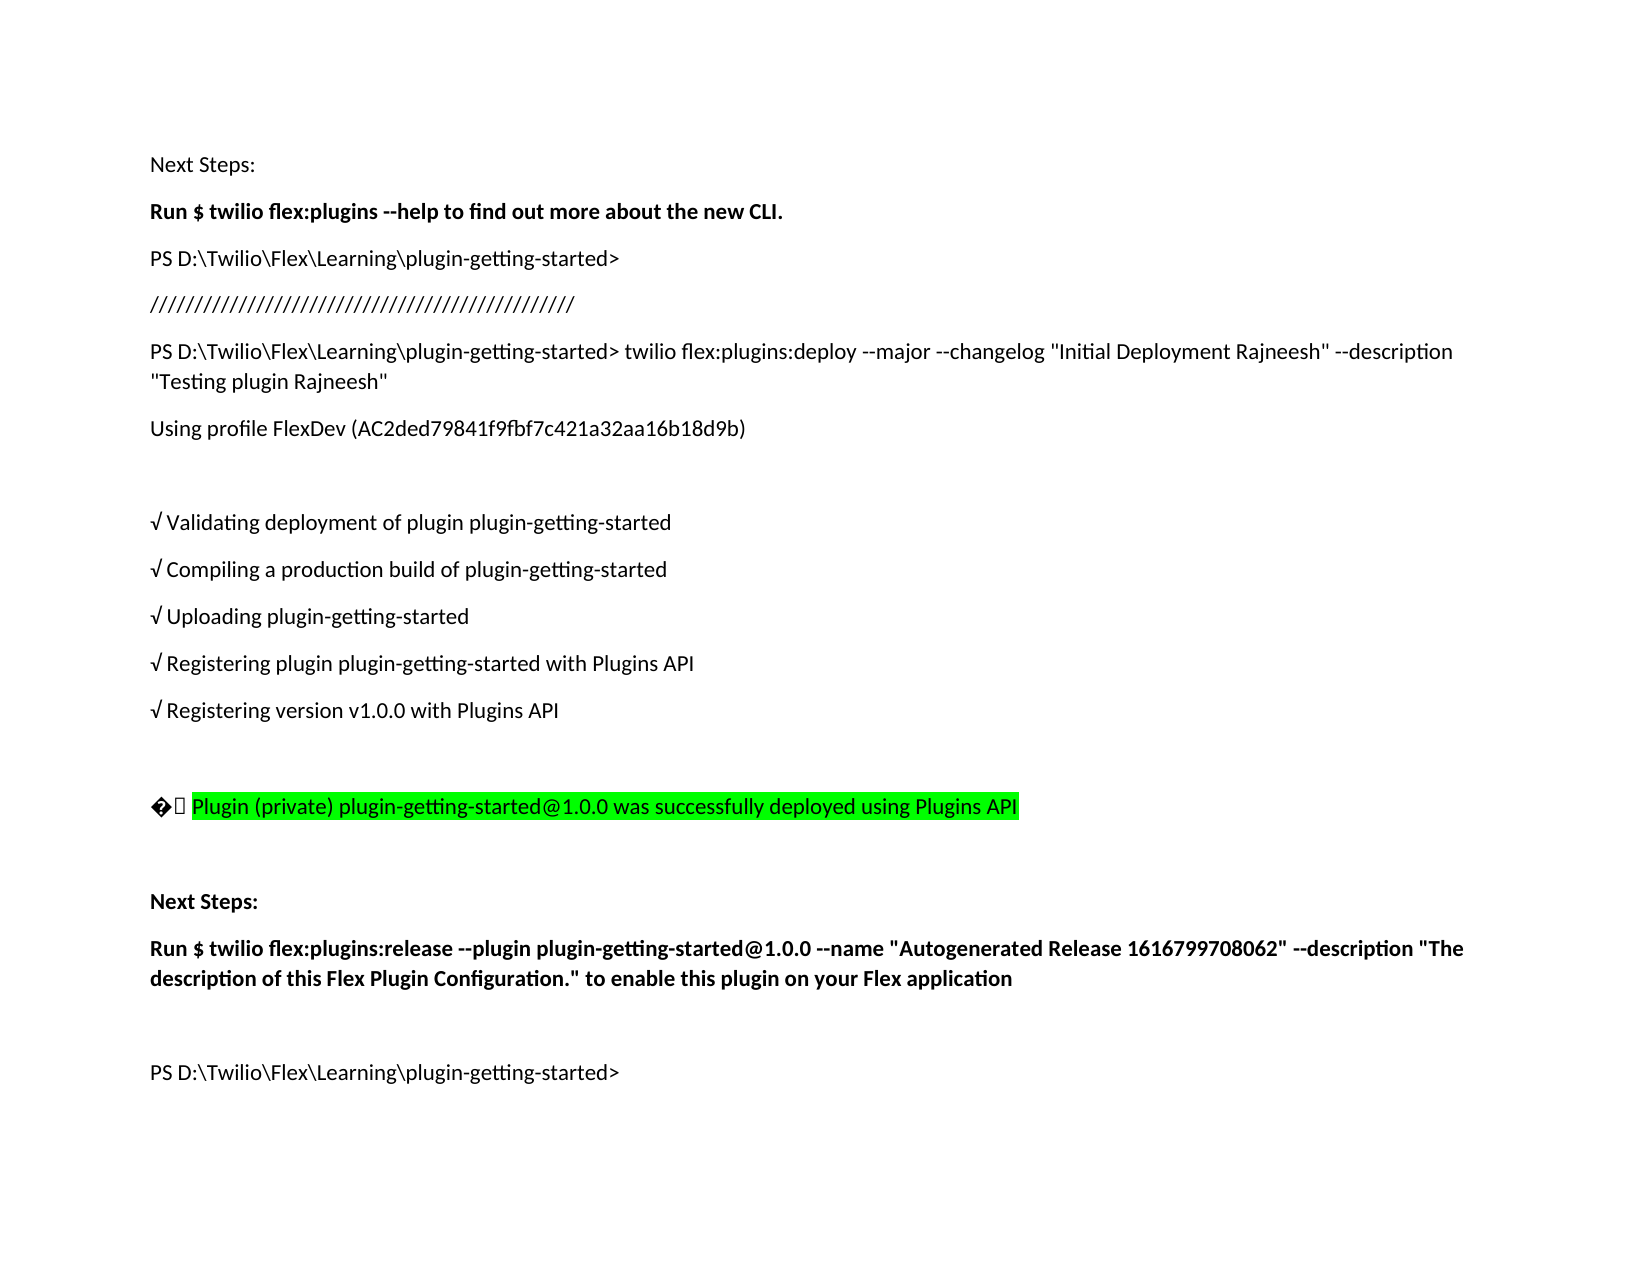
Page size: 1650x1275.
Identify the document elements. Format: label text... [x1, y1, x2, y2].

text √ Uploading plugin-getting-started [150, 602, 1500, 630]
text //////////////////////////////////////////////// [150, 291, 1500, 319]
text PS D:\Twilio\Flex\Learning\plugin-getting-started> twilio flex:plugins:deploy --major --changelog "Initial Deployment Rajneesh" --description "Testing plugin Rajneesh" [150, 337, 1500, 396]
text Next Steps: [150, 887, 1500, 915]
text Using profile FlexDev (AC2ded79841f9fbf7c421a32aa16b18d9b) [150, 414, 1500, 443]
text PS D:\Twilio\Flex\Learning\plugin-getting-started> [150, 1058, 1500, 1086]
text �🎉 Plugin (private) plugin-getting-started@1.0.0 was successfully deployed using Plugins API [150, 789, 1500, 821]
text √ Registering plugin plugin-getting-started with Plugins API [150, 649, 1500, 677]
text Run $ twilio flex:plugins --help to find out more about the new CLI. [150, 197, 1500, 225]
text √ Registering version v1.0.0 with Plugins API [150, 696, 1500, 724]
text Run $ twilio flex:plugins:release --plugin plugin-getting-started@1.0.0 --name "Autogenerated Release 1616799708062" --description "The description of this Flex Plugin Configuration." to enable this plugin on your Flex application [150, 934, 1500, 992]
text PS D:\Twilio\Flex\Learning\plugin-getting-started> [150, 244, 1500, 272]
text √ Compiling a production build of plugin-getting-started [150, 555, 1500, 583]
text Next Steps: [150, 150, 1500, 178]
text √ Validating deployment of plugin plugin-getting-started [150, 508, 1500, 536]
